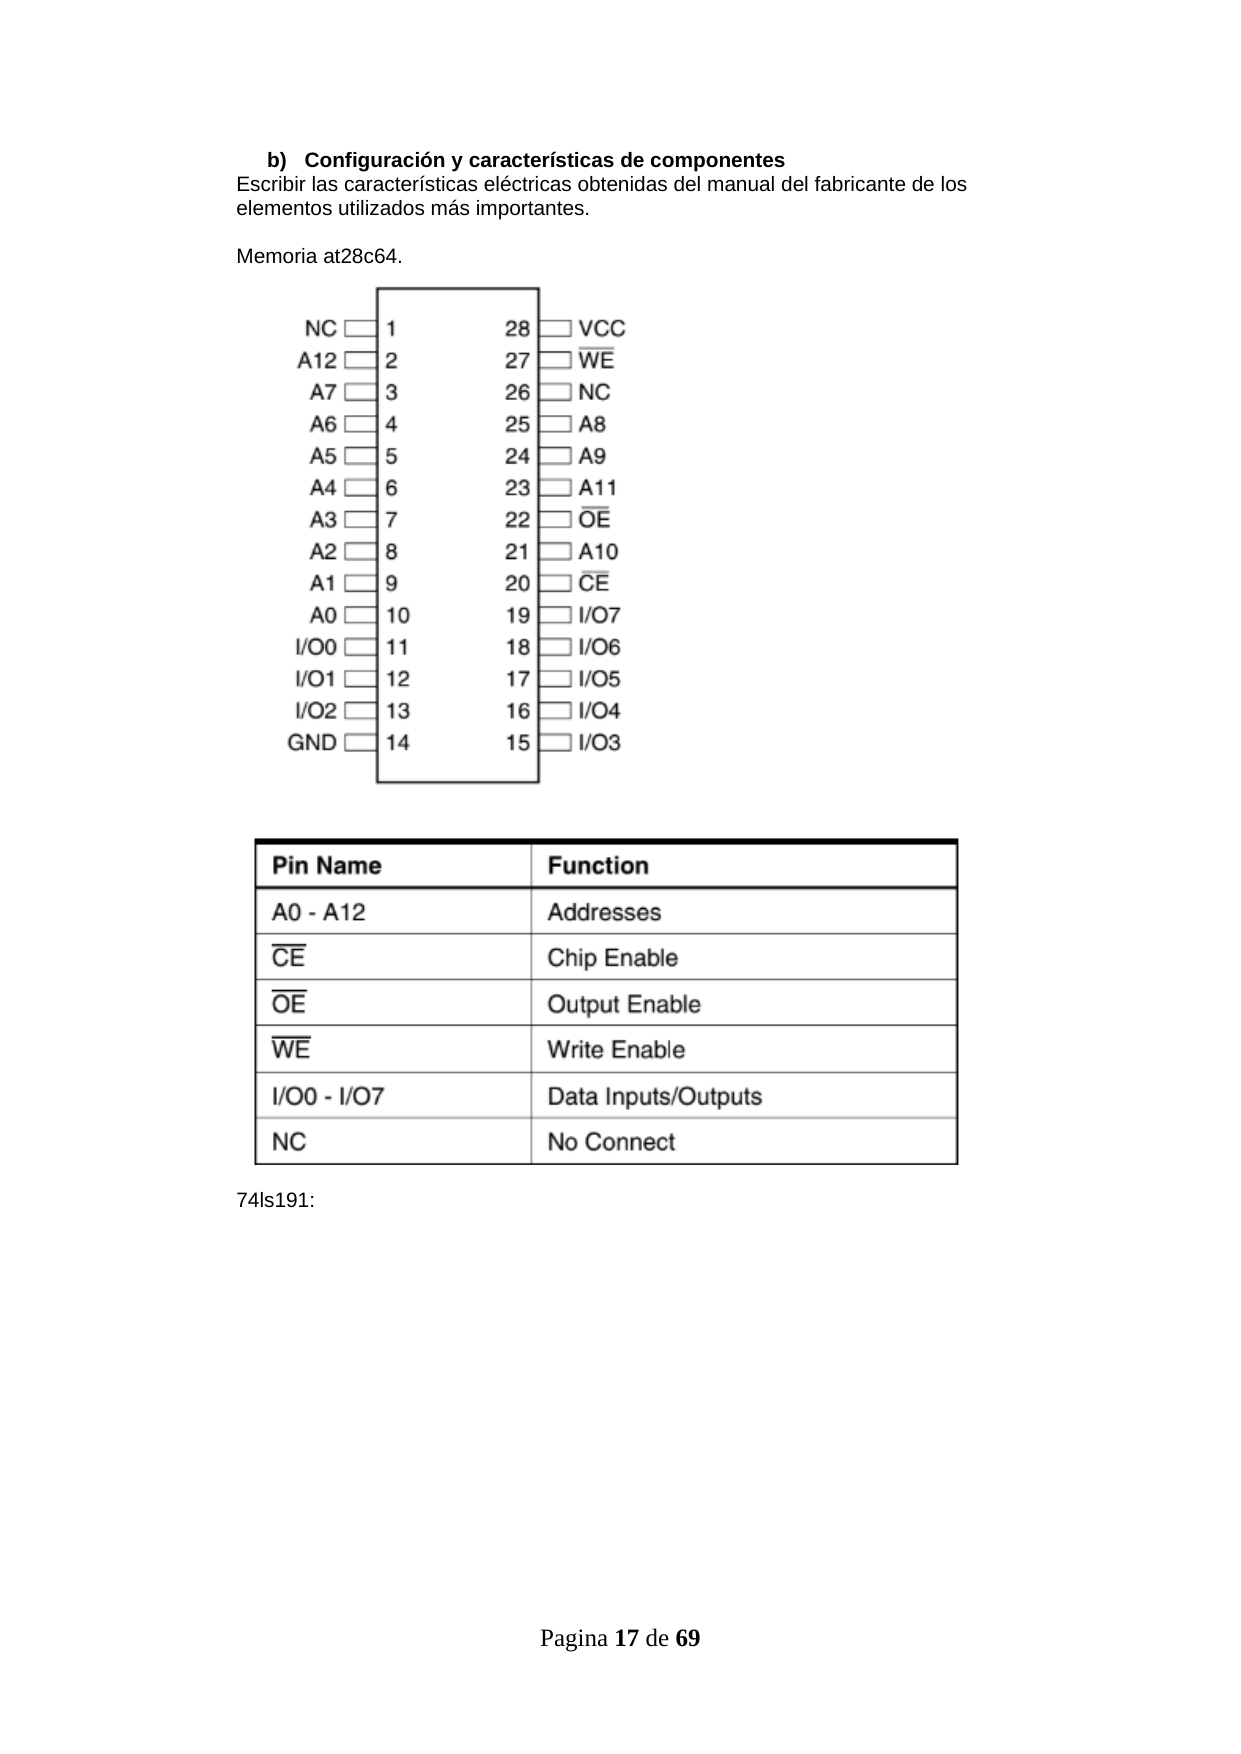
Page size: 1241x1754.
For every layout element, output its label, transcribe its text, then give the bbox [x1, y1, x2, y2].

text 74ls191: [236, 1188, 1063, 1212]
text Escribir las características eléctricas obtenidas del manual del fabricante de los elementos utilizados más importantes. [236, 172, 1063, 219]
text Memoria at28c64. [236, 243, 1063, 267]
list Configuración y características de componentes [267, 148, 1063, 172]
picture [236, 267, 990, 1165]
